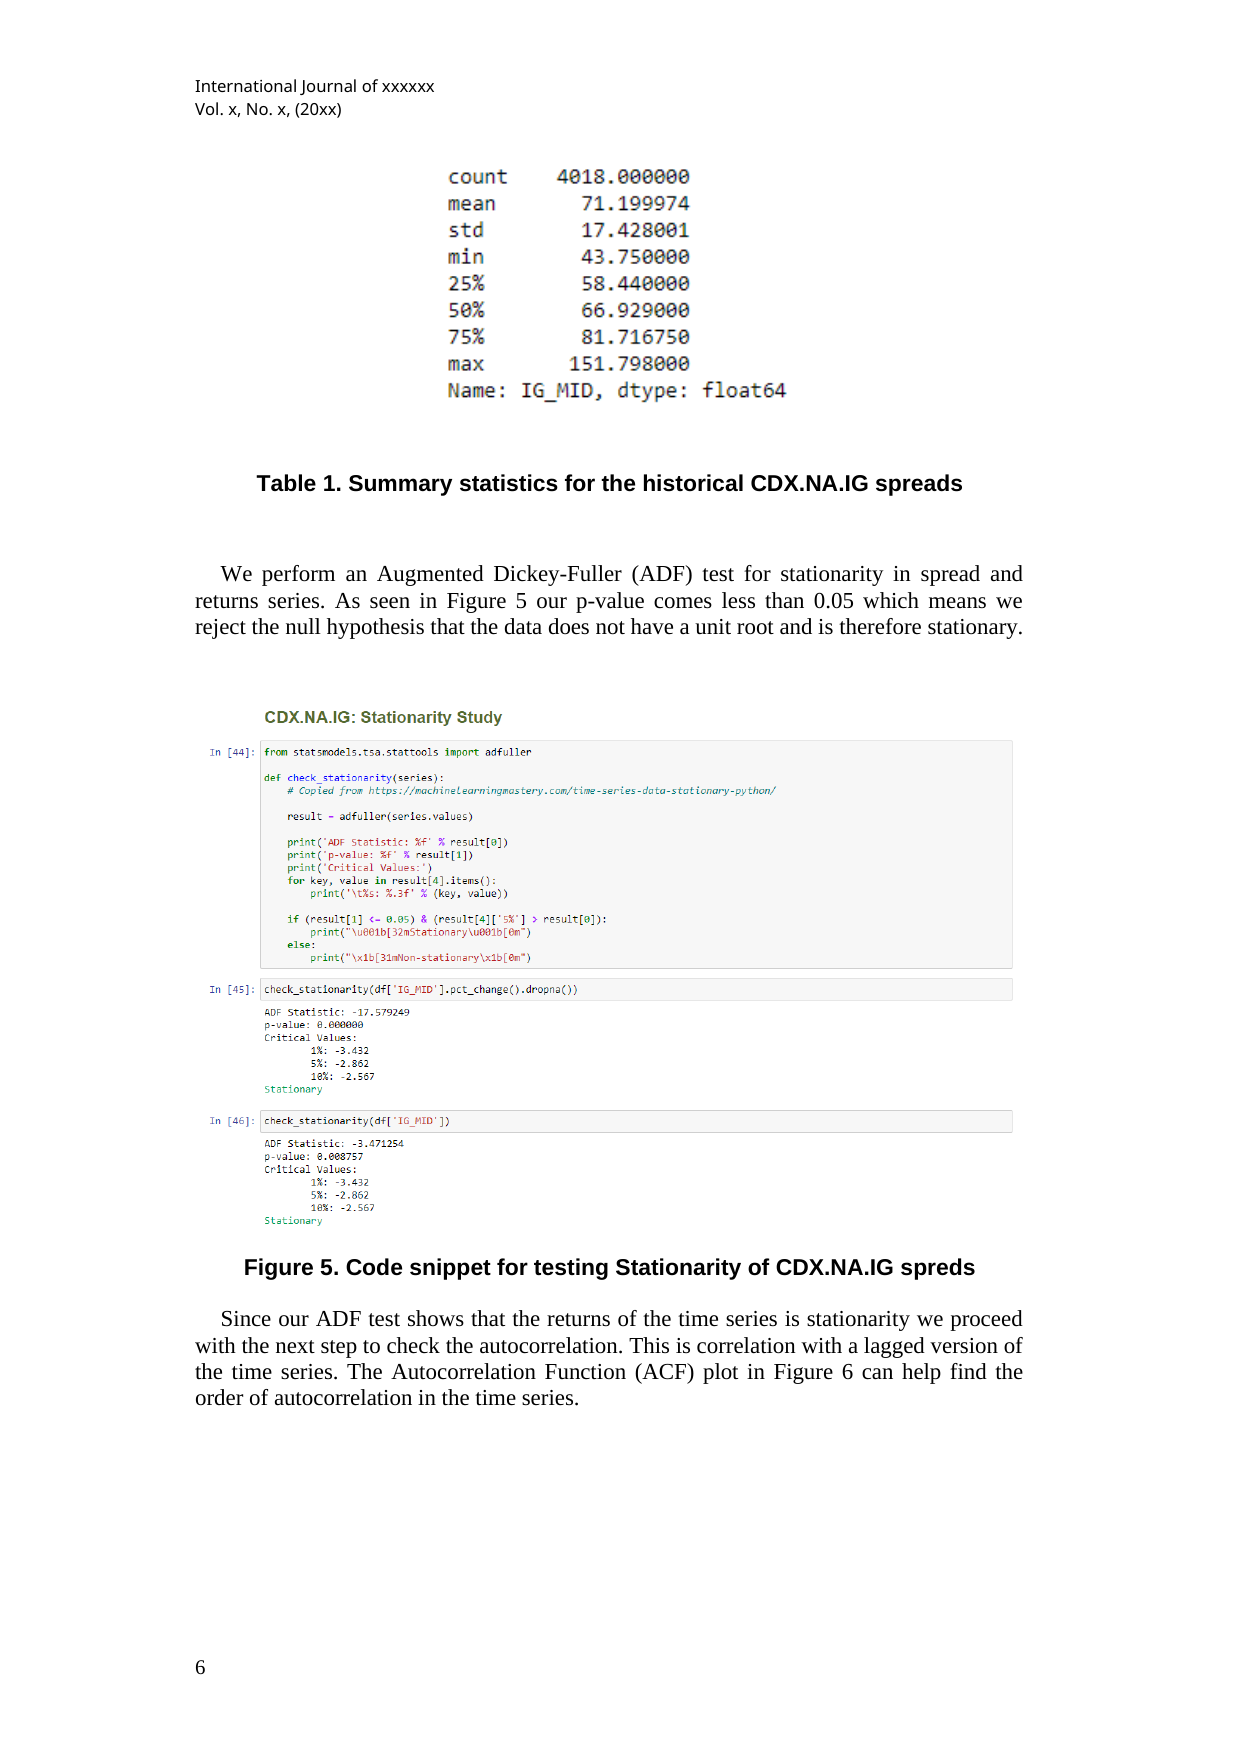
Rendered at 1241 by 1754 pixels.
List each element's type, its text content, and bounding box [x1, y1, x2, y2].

picture [442, 165, 803, 407]
picture [194, 703, 1025, 1229]
text We perform an Augmented Dickey-Fuller (ADF) test for stationarity in spread and returns series. As seen in Figure 5 our p-value comes less than 0.05 which means we reject the null hypothesis that the data does not have a unit root and is therefore stationary. [195, 561, 1024, 639]
text Since our ADF test shows that the returns of the time series is stationarity we proceed with the next step to check the autocorrelation. This is correlation with a lagged version of the time series. The Autocorrelation Function (ACF) plot in Figure 6 can help find the order of autocorrelation in the time series. [195, 1305, 1024, 1411]
text Table 1. Summary statistics for the historical CDX.NA.IG spreads [195, 470, 1024, 497]
text Figure 5. Code snippet for testing Stationarity of CDX.NA.IG spreds [195, 1254, 1024, 1280]
